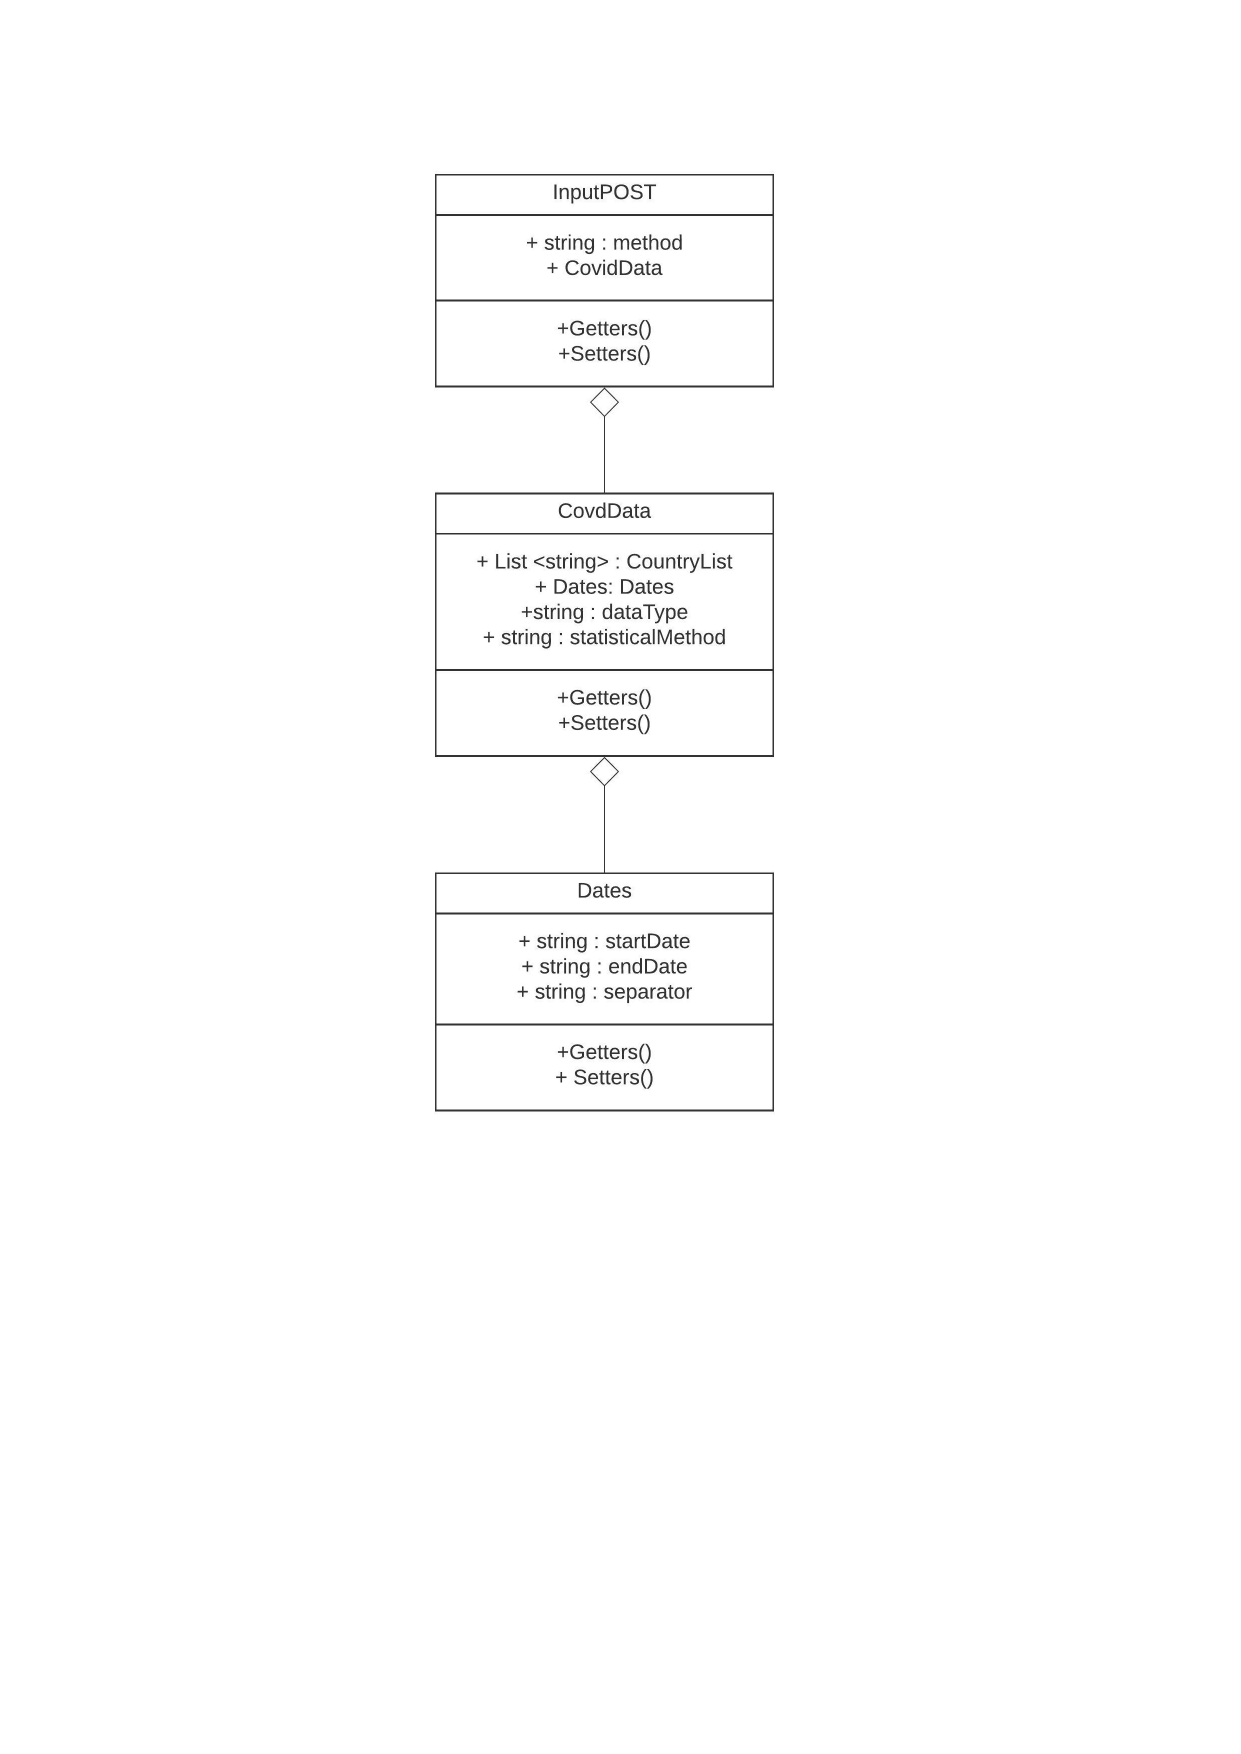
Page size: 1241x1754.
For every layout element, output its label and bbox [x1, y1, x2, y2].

picture [398, 118, 842, 1148]
